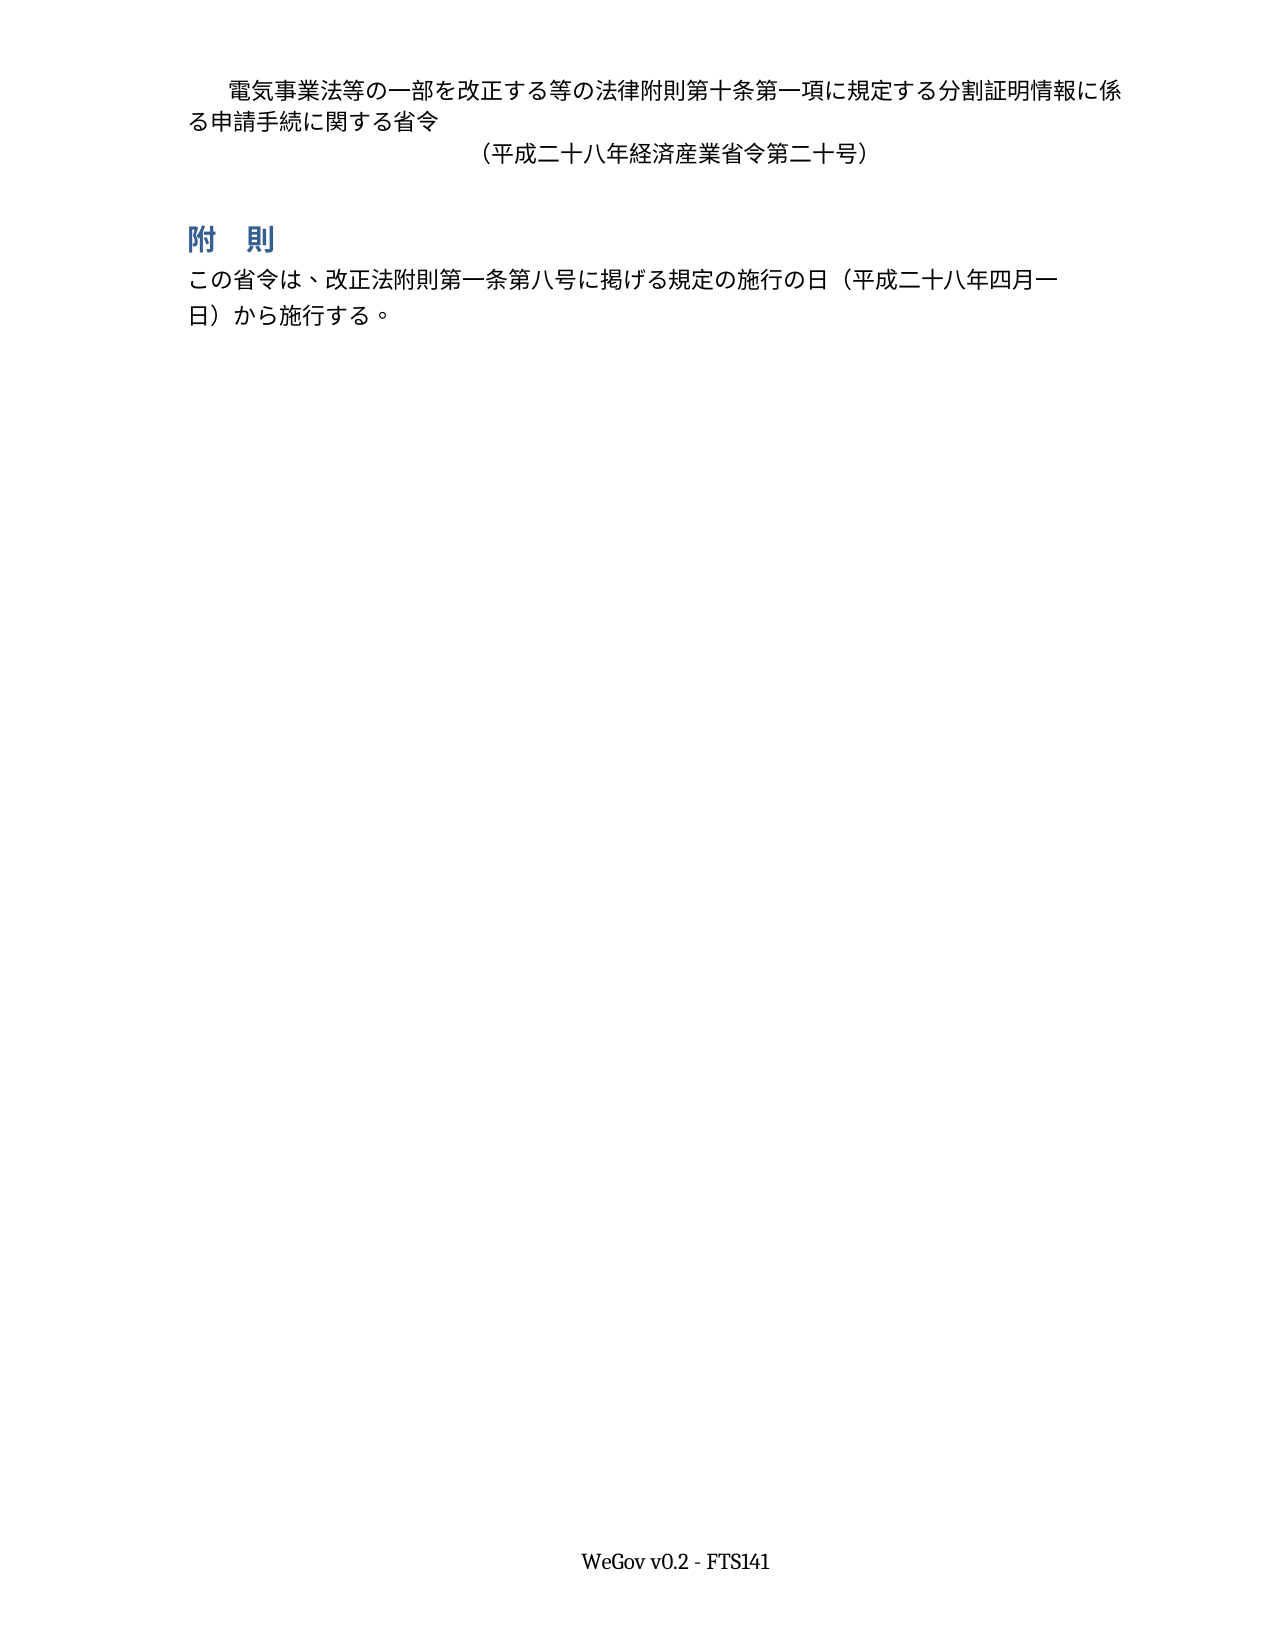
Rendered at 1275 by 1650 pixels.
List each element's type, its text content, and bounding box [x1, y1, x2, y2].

text この省令は、改正法附則第一条第八号に掲げる規定の施行の日（平成二十八年四月一日）から施行する。 [187, 264, 1087, 332]
subtitle 附 則 [187, 219, 1087, 258]
